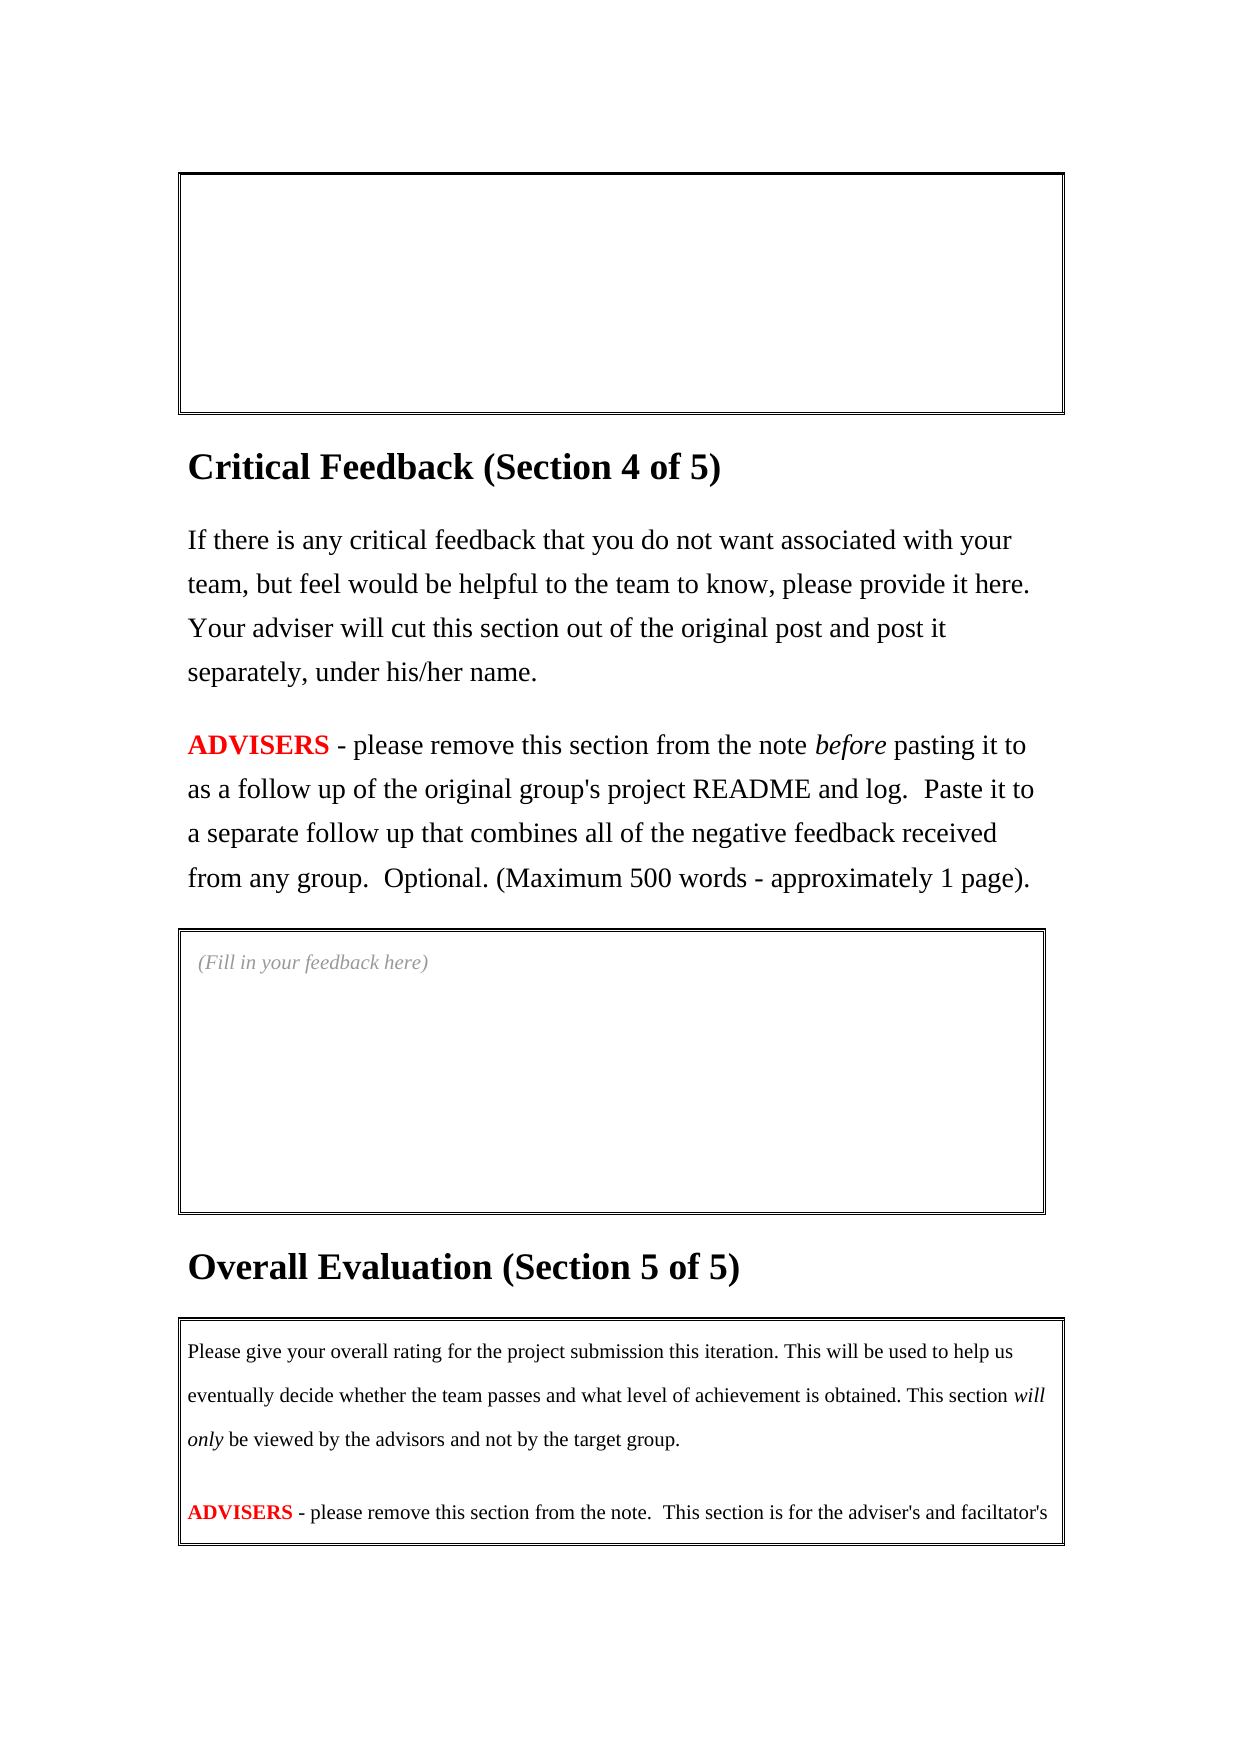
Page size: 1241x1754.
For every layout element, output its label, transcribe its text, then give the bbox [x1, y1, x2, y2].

text ADVISERS - please remove this section from the note before pasting it to as a follow up of the original group's project README and log. Paste it to a separate follow up that combines all of the negative feedback received from any group. Optional. (Maximum 500 words - approximately 1 page). [187, 723, 1053, 899]
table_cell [181, 175, 1062, 412]
table_header (Fill in your feedback here) [181, 932, 1043, 1212]
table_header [181, 1321, 1062, 1543]
text If there is any critical feedback that you do not want associated with your team, but feel would be helpful to the team to know, please provide it here. Your adviser will cut this section out of the original post and post it separately, under his/her name. [187, 517, 1053, 693]
subtitle Critical Feedback (Section 4 of 5) [187, 444, 1053, 488]
subtitle Overall Evaluation (Section 5 of 5) [187, 1244, 1053, 1288]
